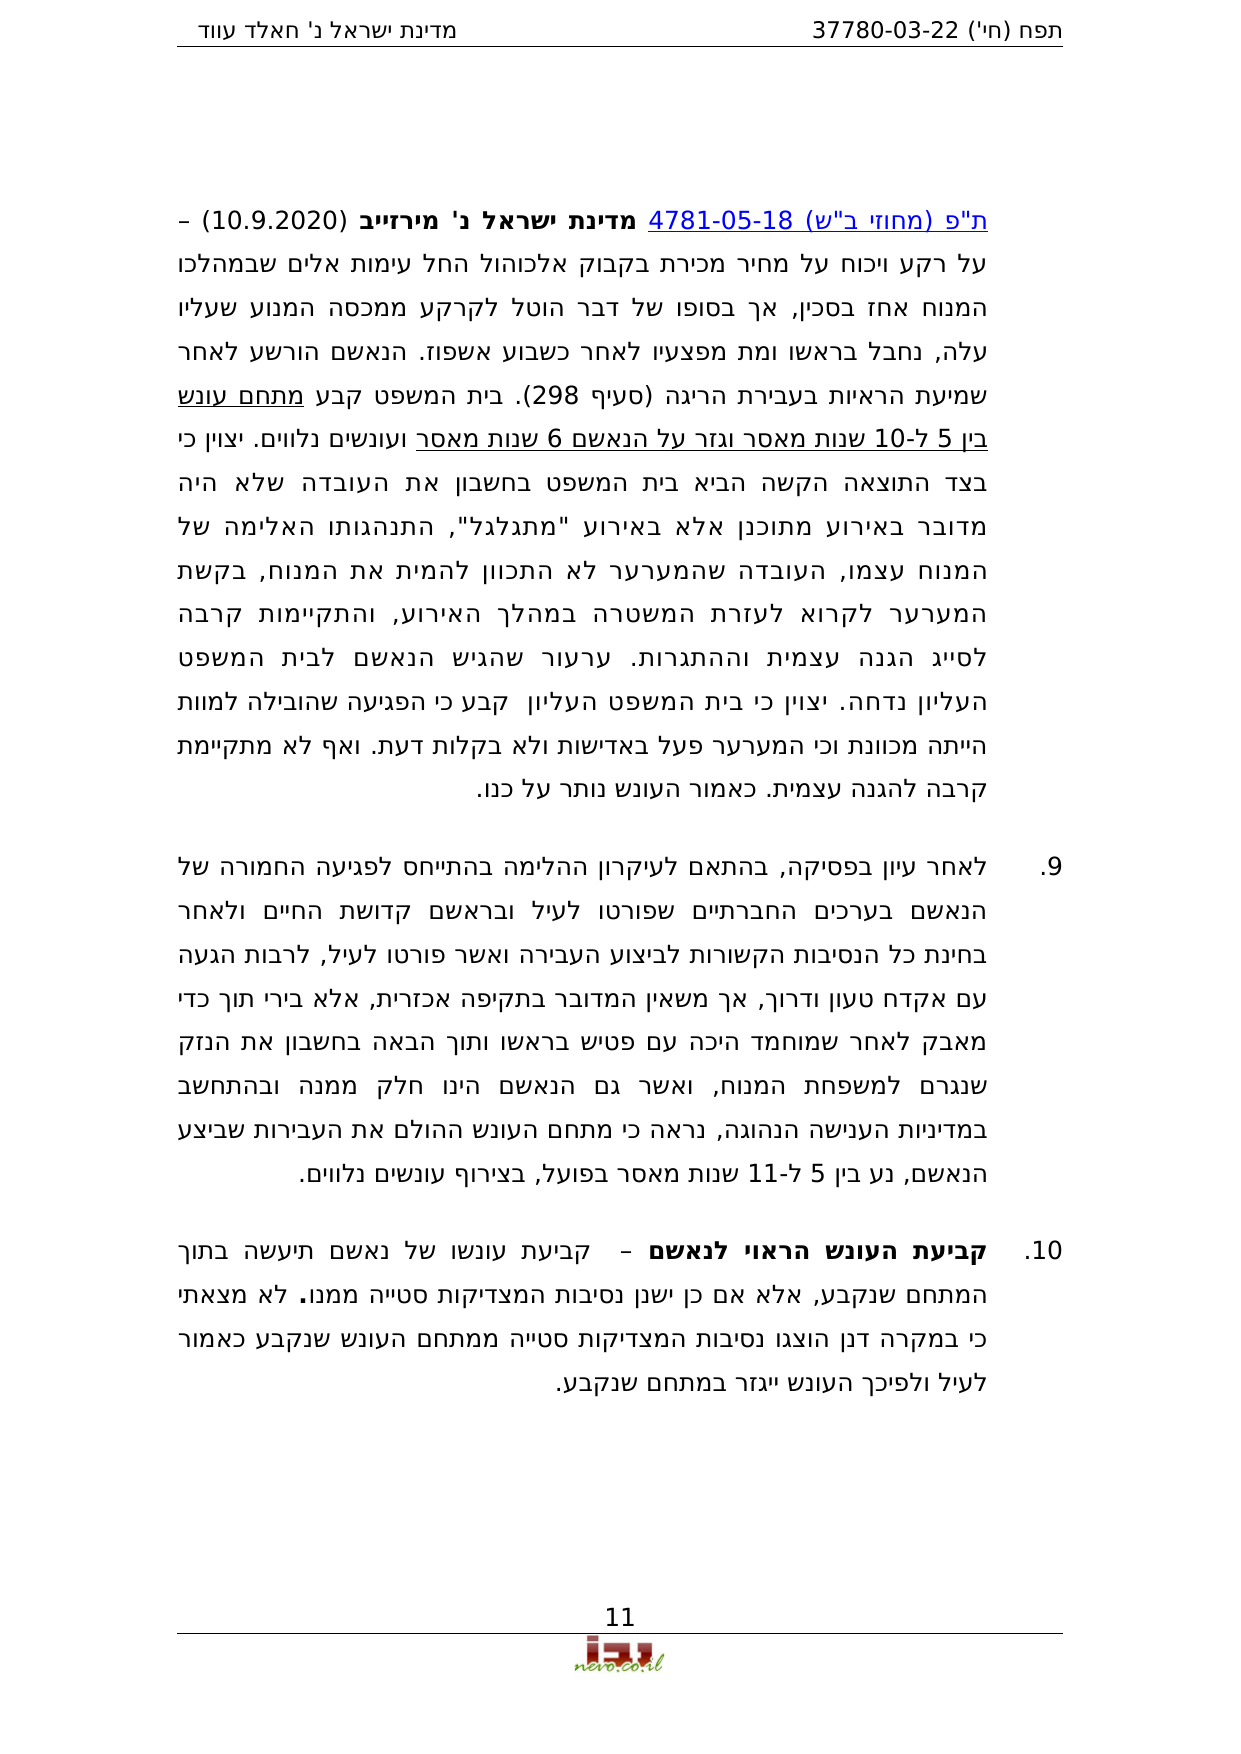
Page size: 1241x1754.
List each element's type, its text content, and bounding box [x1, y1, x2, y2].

text 10. קביעת העונש הראוי לנאשם – קביעת עונשו של נאשם תיעשה בתוך המתחם שנקבע, אלא אם כן ישנן נסיבות המצדיקות סטייה ממנו. לא מצאתי כי במקרה דנן הוצגו נסיבות המצדיקות סטייה ממתחם העונש שנקבע כאמור לעיל ולפיכך העונש ייגזר במתחם שנקבע. [177, 1237, 1063, 1397]
picture [574, 1635, 666, 1673]
text ת"פ (מחוזי ב"ש) 4781-05-18 מדינת ישראל נ' מירזייב (10.9.2020) –על רקע ויכוח על מחיר מכירת בקבוק אלכוהול החל עימות אלים שבמהלכו המנוח אחז בסכין, אך בסופו של דבר הוטל לקרקע ממכסה המנוע שעליו עלה, נחבל בראשו ומת מפצעיו לאחר כשבוע אשפוז. הנאשם הורשע לאחר שמיעת הראיות בעבירת הריגה (סעיף 298). בית המשפט קבע מתחם עונש בין 5 ל-10 שנות מאסר וגזר על הנאשם 6 שנות מאסר ועונשים נלווים. יצוין כי בצד התוצאה הקשה הביא בית המשפט בחשבון את העובדה שלא היה מדובר באירוע מתוכנן אלא באירוע "מתגלגל", התנהגותו האלימה של המנוח עצמו, העובדה שהמערער לא התכוון להמית את המנוח, בקשת המערער לקרוא לעזרת המשטרה במהלך האירוע, והתקיימות קרבה לסייג הגנה עצמית וההתגרות. ערעור שהגיש הנאשם לבית המשפט העליון נדחה. יצוין כי בית המשפט העליון קבע כי הפגיעה שהובילה למוות הייתה מכוונת וכי המערער פעל באדישות ולא בקלות דעת. ואף לא מתקיימת קרבה להגנה עצמית. כאמור העונש נותר על כנו. [177, 206, 988, 804]
text 9. לאחר עיון בפסיקה, בהתאם לעיקרון ההלימה בהתייחס לפגיעה החמורה של הנאשם בערכים החברתיים שפורטו לעיל ובראשם קדושת החיים ולאחר בחינת כל הנסיבות הקשורות לביצוע העבירה ואשר פורטו לעיל, לרבות הגעה עם אקדח טעון ודרוך, אך משאין המדובר בתקיפה אכזרית, אלא בירי תוך כדי מאבק לאחר שמוחמד היכה עם פטיש בראשו ותוך הבאה בחשבון את הנזק שנגרם למשפחת המנוח, ואשר גם הנאשם הינו חלק ממנה ובהתחשב במדיניות הענישה הנהוגה, נראה כי מתחם העונש ההולם את העבירות שביצע הנאשם, נע בין 5 ל-11 שנות מאסר בפועל, בצירוף עונשים נלווים. [177, 852, 1063, 1188]
